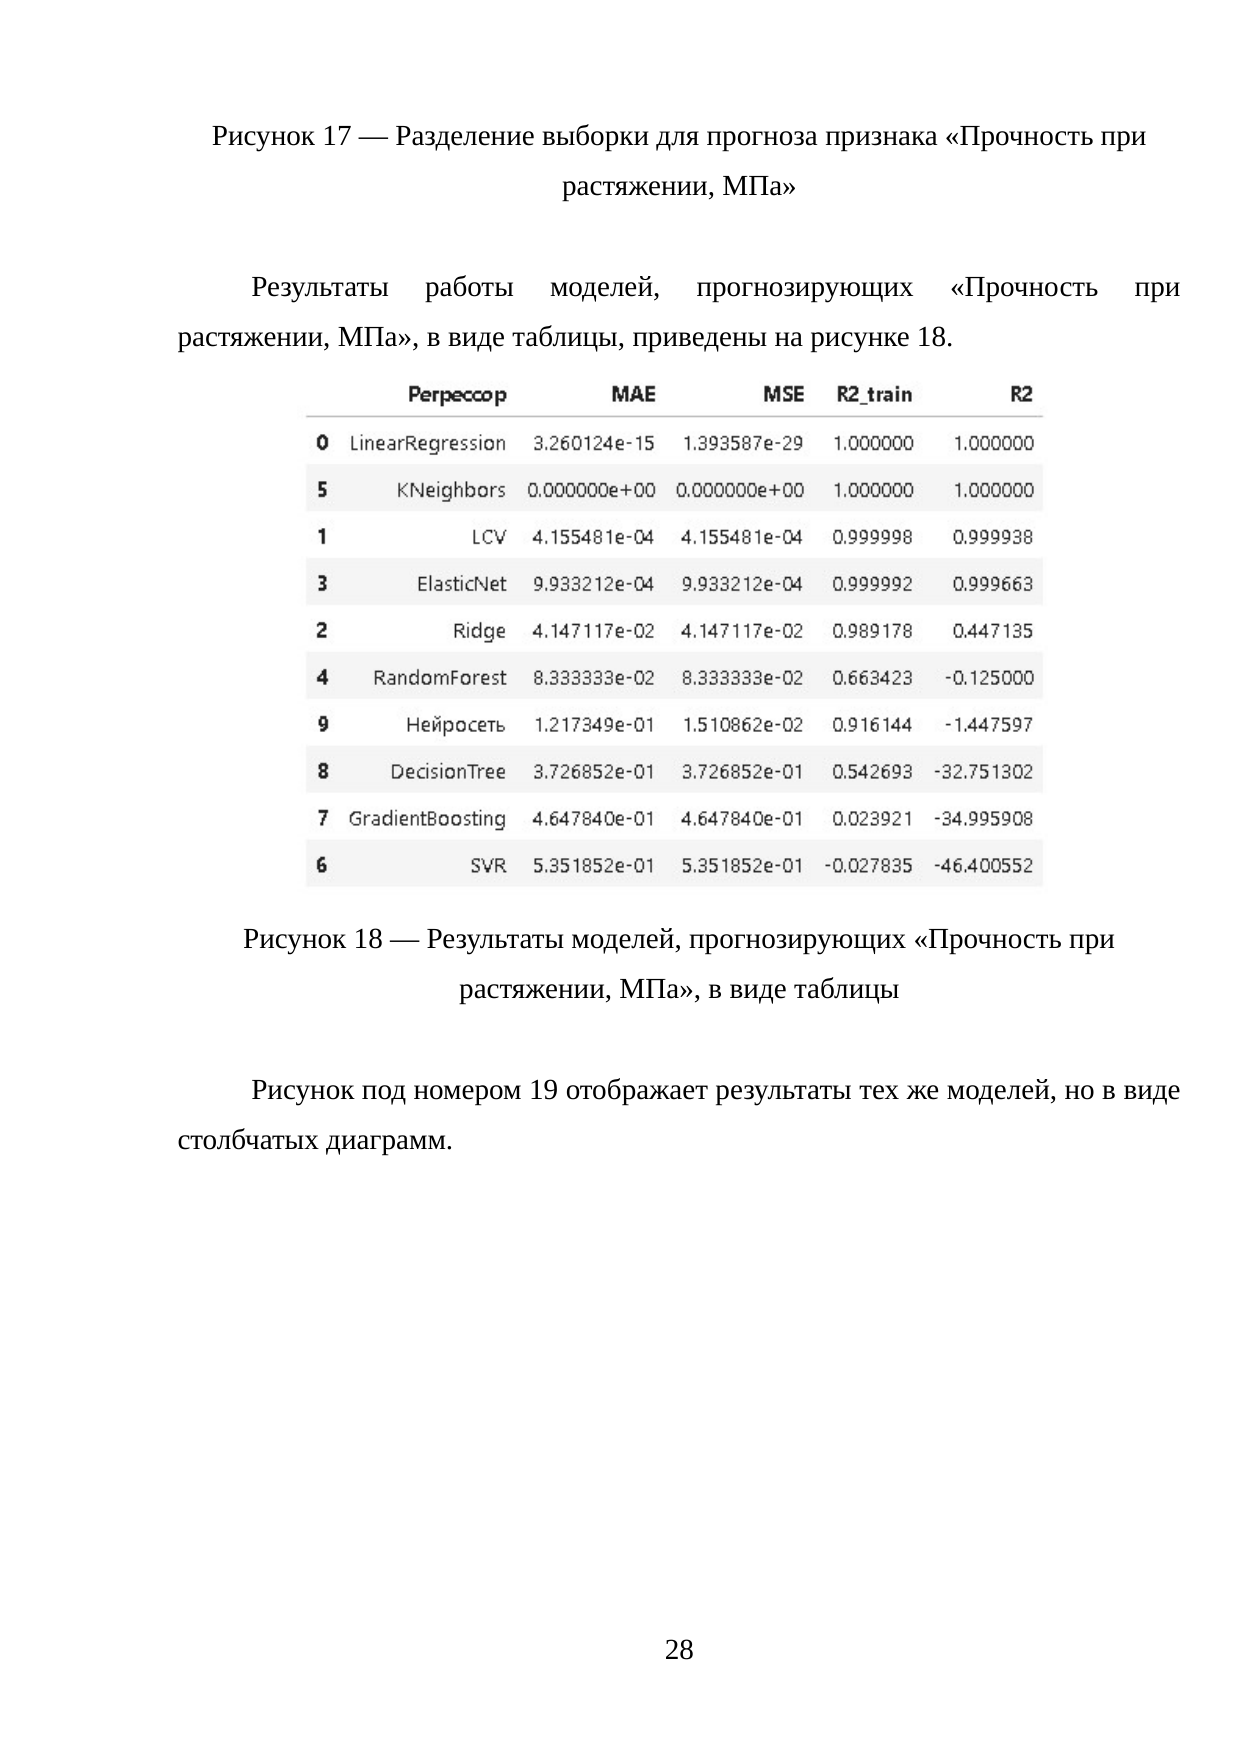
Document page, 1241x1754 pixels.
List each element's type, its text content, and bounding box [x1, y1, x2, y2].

text Рисунок 18 — Результаты моделей, прогнозирующих «Прочность при растяжении, МПа», в виде таблицы [177, 921, 1181, 1005]
picture [297, 369, 1062, 904]
text Рисунок под номером 19 отображает результаты тех же моделей, но в виде столбчатых диаграмм. [177, 1072, 1181, 1156]
text Рисунок 17 — Разделение выборки для прогноза признака «Прочность при растяжении, МПа» [177, 118, 1181, 202]
text Результаты работы моделей, прогнозирующих «Прочность при растяжении, МПа», в виде таблицы, приведены на рисунке 18. [177, 269, 1181, 353]
